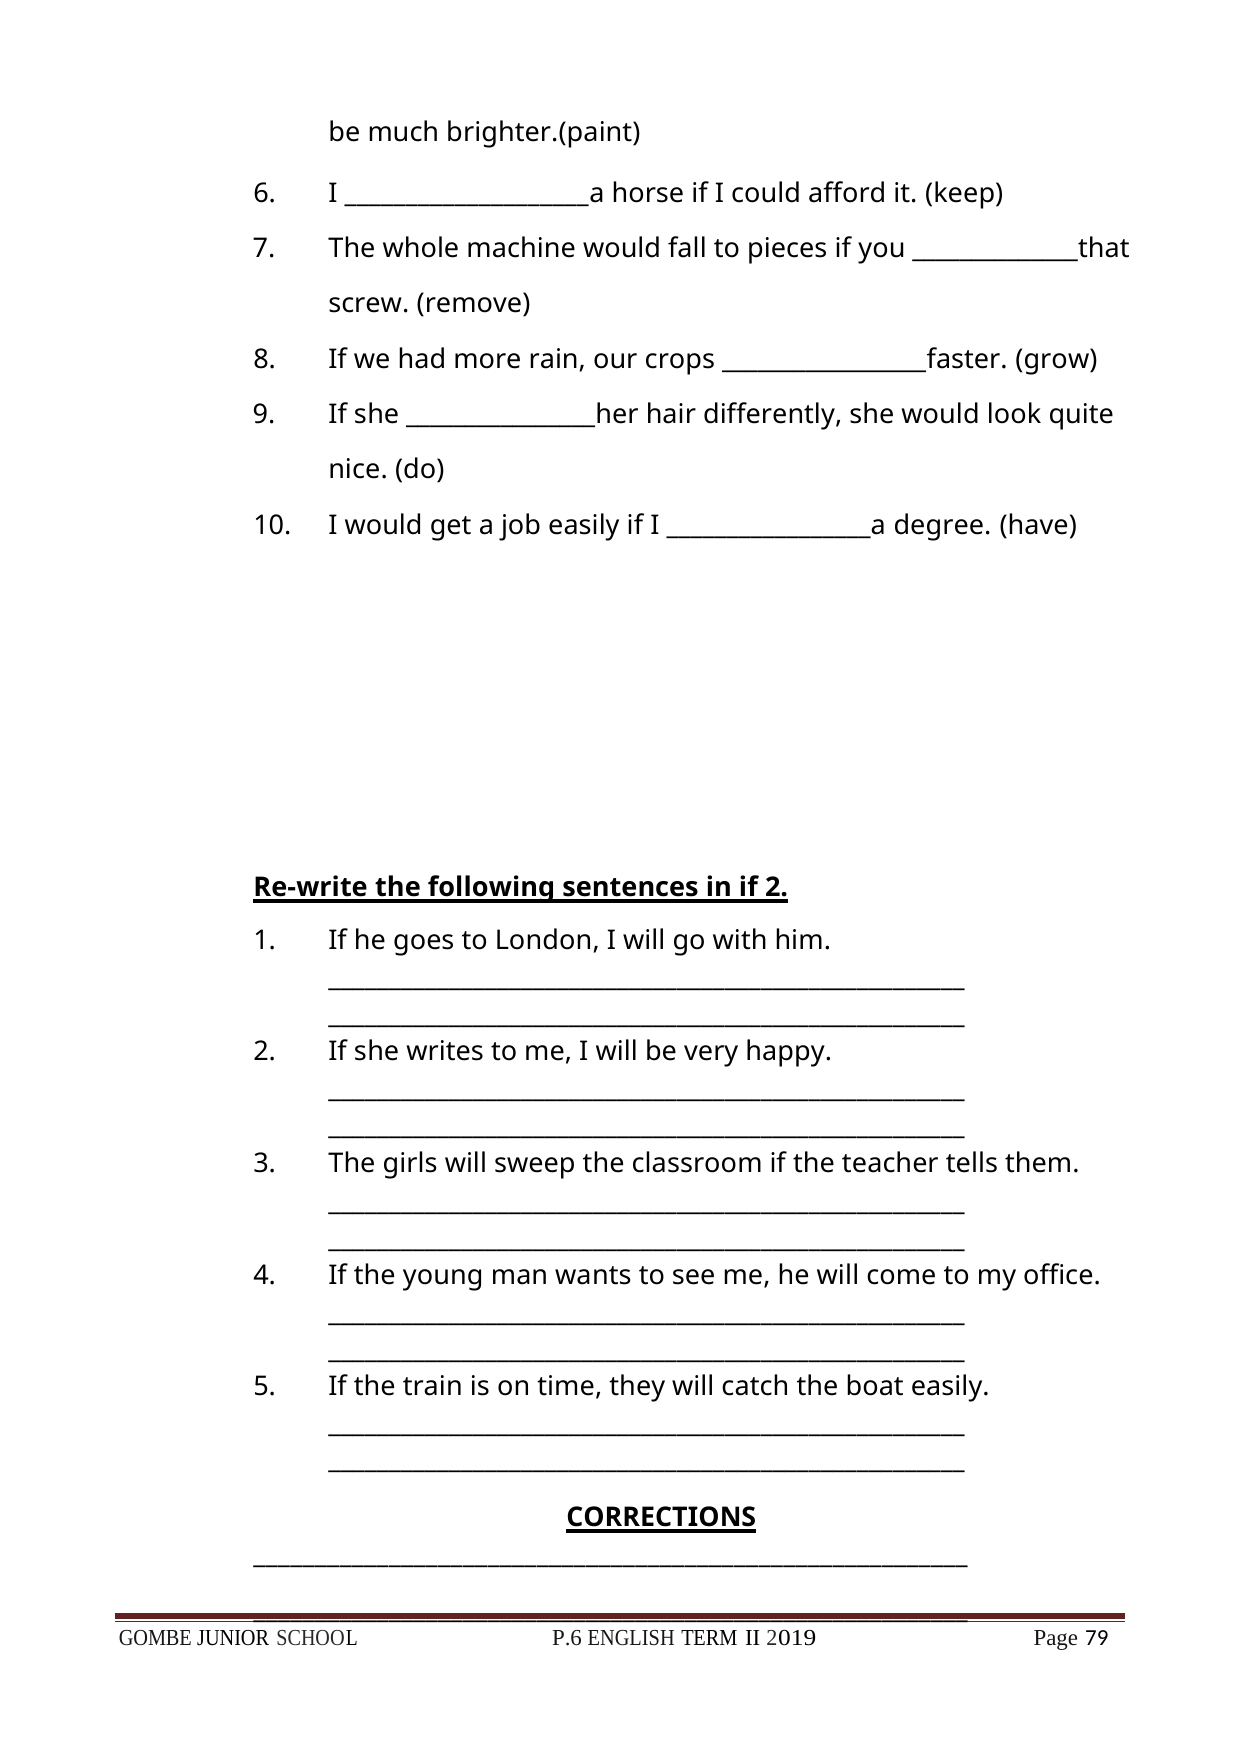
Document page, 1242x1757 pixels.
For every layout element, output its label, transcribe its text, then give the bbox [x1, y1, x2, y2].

text 4. If the young man wants to see me, he will come to my office. [196, 1256, 1144, 1292]
text 9. If she ________________her hair differently, she would look quite nice. (do) [252, 394, 1144, 487]
text 7. The whole machine would fall to pieces if you ______________that screw. (remove) [252, 229, 1144, 321]
text _____________________________________________________ [178, 1105, 1144, 1142]
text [253, 1534, 1144, 1571]
text 5. If the train is on time, they will catch the boat easily. [196, 1366, 1144, 1403]
text 8. If we had more rain, our crops _________________faster. (grow) [196, 339, 1144, 376]
text _____________________________________________________ [196, 1292, 1144, 1329]
text _____________________________________________________ [196, 958, 1144, 994]
text _____________________________________________________ [196, 1440, 1144, 1477]
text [253, 1590, 1144, 1627]
text _____________________________________________________ [178, 1068, 1144, 1105]
text 6. I ____________________a horse if I could afford it. (keep) [196, 173, 1144, 210]
text _____________________________________________________ [178, 1219, 1144, 1256]
text CORRECTIONS [178, 1498, 1144, 1534]
text 10. I would get a job easily if I _________________a degree. (have) [196, 505, 1144, 542]
text _____________________________________________________ [196, 1403, 1144, 1440]
text _____________________________________________________ [196, 1182, 1144, 1219]
text 1. If he goes to London, I will go with him. [196, 921, 1144, 958]
text be much brighter.(paint) [253, 112, 1050, 149]
text _____________________________________________________ [178, 1329, 1144, 1366]
text _____________________________________________________ [178, 994, 1144, 1031]
text Re-write the following sentences in if 2. [196, 868, 1144, 904]
text 2. If she writes to me, I will be very happy. [196, 1031, 1144, 1068]
text 3. The girls will sweep the classroom if the teacher tells them. [196, 1143, 1144, 1180]
